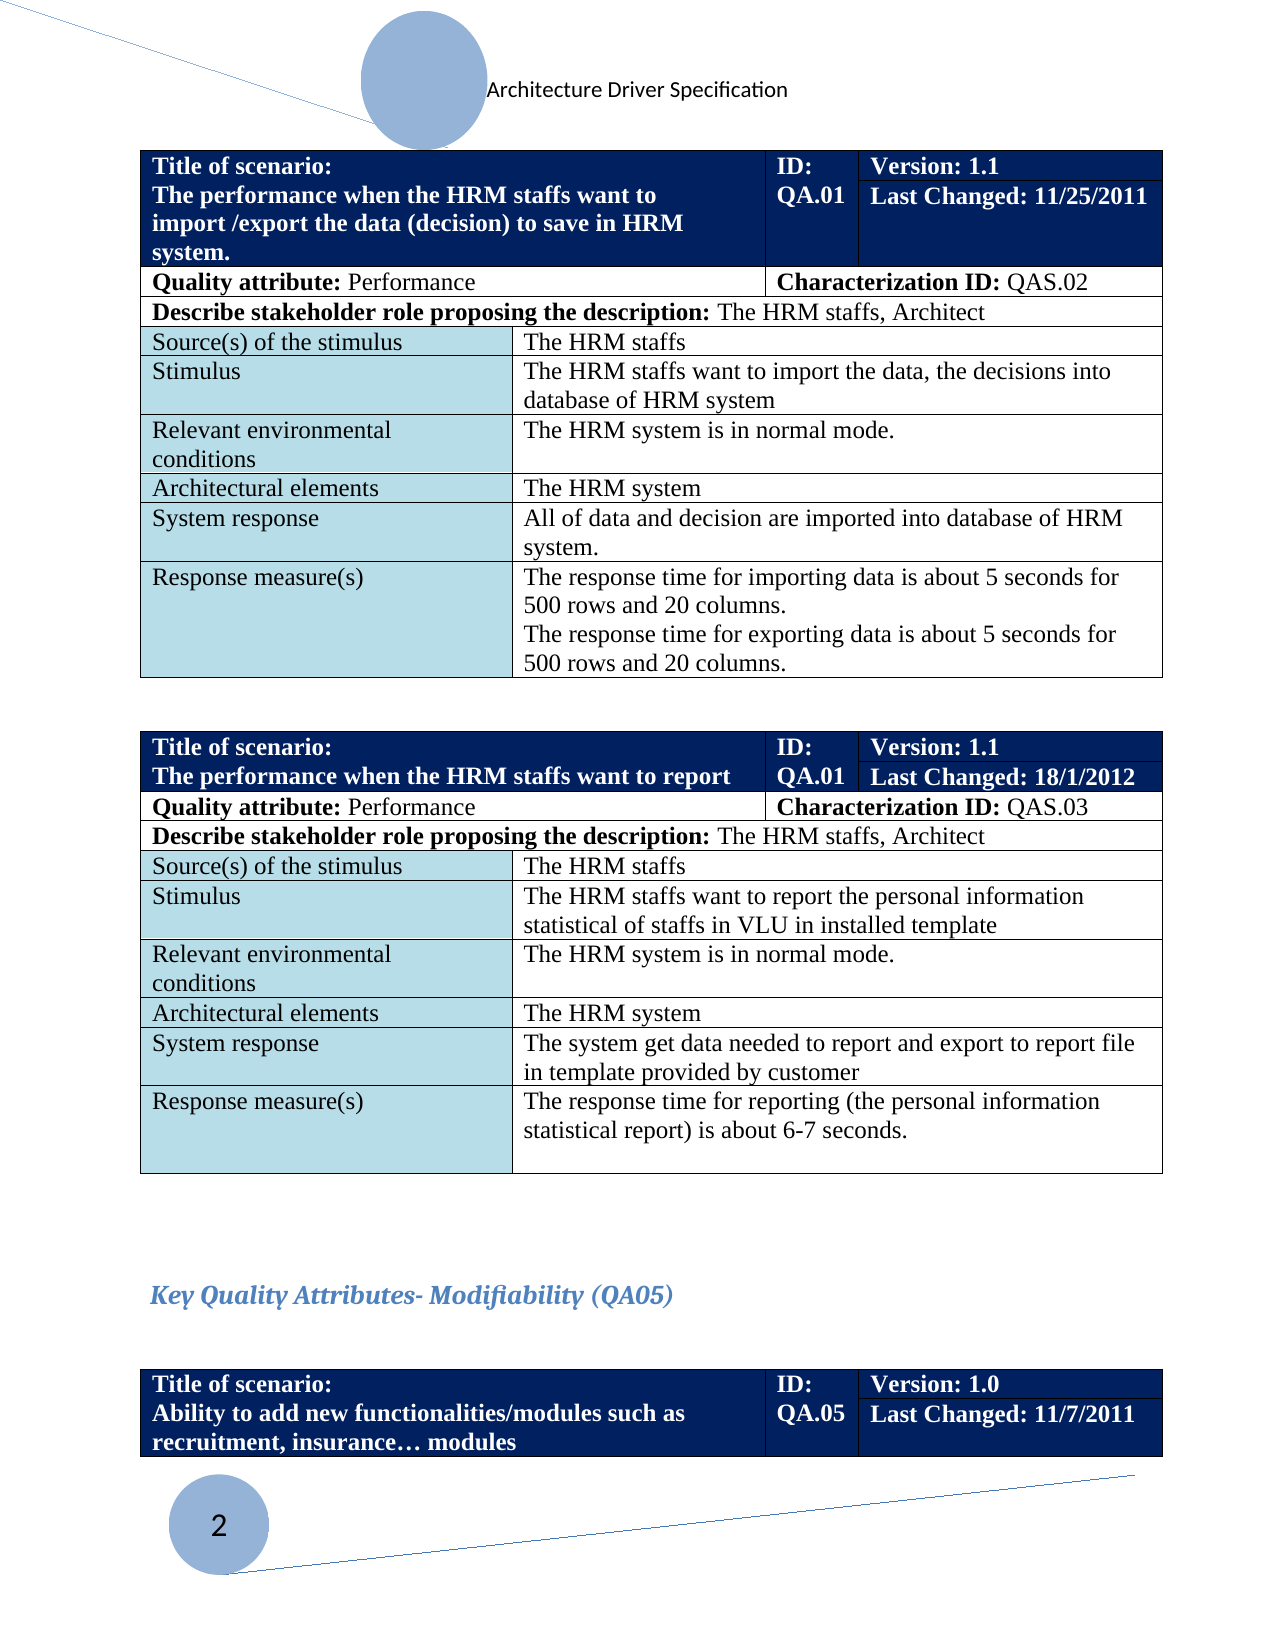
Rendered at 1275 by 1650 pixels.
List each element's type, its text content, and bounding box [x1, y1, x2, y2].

table_header Version: 1.0 [859, 1370, 1162, 1398]
table_cell The HRM staffs [513, 327, 1162, 355]
table_cell Stimulus [141, 881, 512, 938]
table_cell The HRM system [513, 474, 1162, 502]
table_cell Quality attribute: Performance [141, 792, 765, 820]
table_header Title of scenario: Ability to add new functionalities/modules such as recruitment, insurance… modules [141, 1370, 765, 1456]
table_cell Characterization ID: QAS.03 [766, 792, 1162, 820]
table_cell Relevant environmental conditions [141, 940, 512, 997]
subtitle Key Quality Attributes- Modifiability (QA05) [150, 1280, 1125, 1311]
table_cell Describe stakeholder role proposing the description: The HRM staffs, Architect [141, 821, 1162, 850]
table_cell The system get data needed to report and export to report file in template provided by customer [513, 1028, 1162, 1085]
table_cell Last Changed: 11/25/2011 [859, 181, 1162, 266]
table_cell All of data and decision are imported into database of HRM system. [513, 503, 1162, 561]
table_cell Describe stakeholder role proposing the description: The HRM staffs, Architect [141, 297, 1162, 326]
table_cell Architectural elements [141, 998, 512, 1027]
table_header ID: QA.05 [766, 1370, 858, 1456]
table_cell Architectural elements [141, 474, 512, 502]
table_header Title of scenario: The performance when the HRM staffs want to import /export the data (decision) to save in HRM system. [141, 151, 765, 266]
table_cell The HRM staffs want to report the personal information statistical of staffs in VLU in installed template [513, 881, 1162, 938]
table_cell System response [141, 1028, 512, 1085]
table_header ID: QA.01 [766, 151, 858, 266]
table_cell The HRM system [513, 998, 1162, 1027]
table_cell Characterization ID: QAS.02 [766, 267, 1162, 296]
table_cell The HRM system is in normal mode. [513, 415, 1162, 472]
table_cell The HRM system is in normal mode. [513, 940, 1162, 997]
table_cell Relevant environmental conditions [141, 415, 512, 472]
table_header Version: 1.1 [859, 151, 1162, 180]
table_cell Source(s) of the stimulus [141, 327, 512, 355]
table_cell Last Changed: 11/7/2011 [859, 1399, 1162, 1456]
table_cell The HRM staffs want to import the data, the decisions into database of HRM system [513, 356, 1162, 414]
table_cell The response time for reporting (the personal information statistical report) is about 6-7 seconds. [513, 1086, 1162, 1173]
table_header Title of scenario: The performance when the HRM staffs want to report [141, 732, 765, 791]
table_cell Last Changed: 18/1/2012 [859, 762, 1162, 791]
table_cell Source(s) of the stimulus [141, 851, 512, 880]
table_cell Stimulus [141, 356, 512, 414]
table_cell System response [141, 503, 512, 561]
table_cell Response measure(s) [141, 562, 512, 677]
table_cell The HRM staffs [513, 851, 1162, 880]
table_cell Response measure(s) [141, 1086, 512, 1173]
table_cell Quality attribute: Performance [141, 267, 765, 296]
table_cell The response time for importing data is about 5 seconds for 500 rows and 20 columns. The response time for exporting data is about 5 seconds for 500 rows and 20 columns. [513, 562, 1162, 677]
table_header ID: QA.01 [766, 732, 858, 791]
table_header Version: 1.1 [859, 732, 1162, 761]
